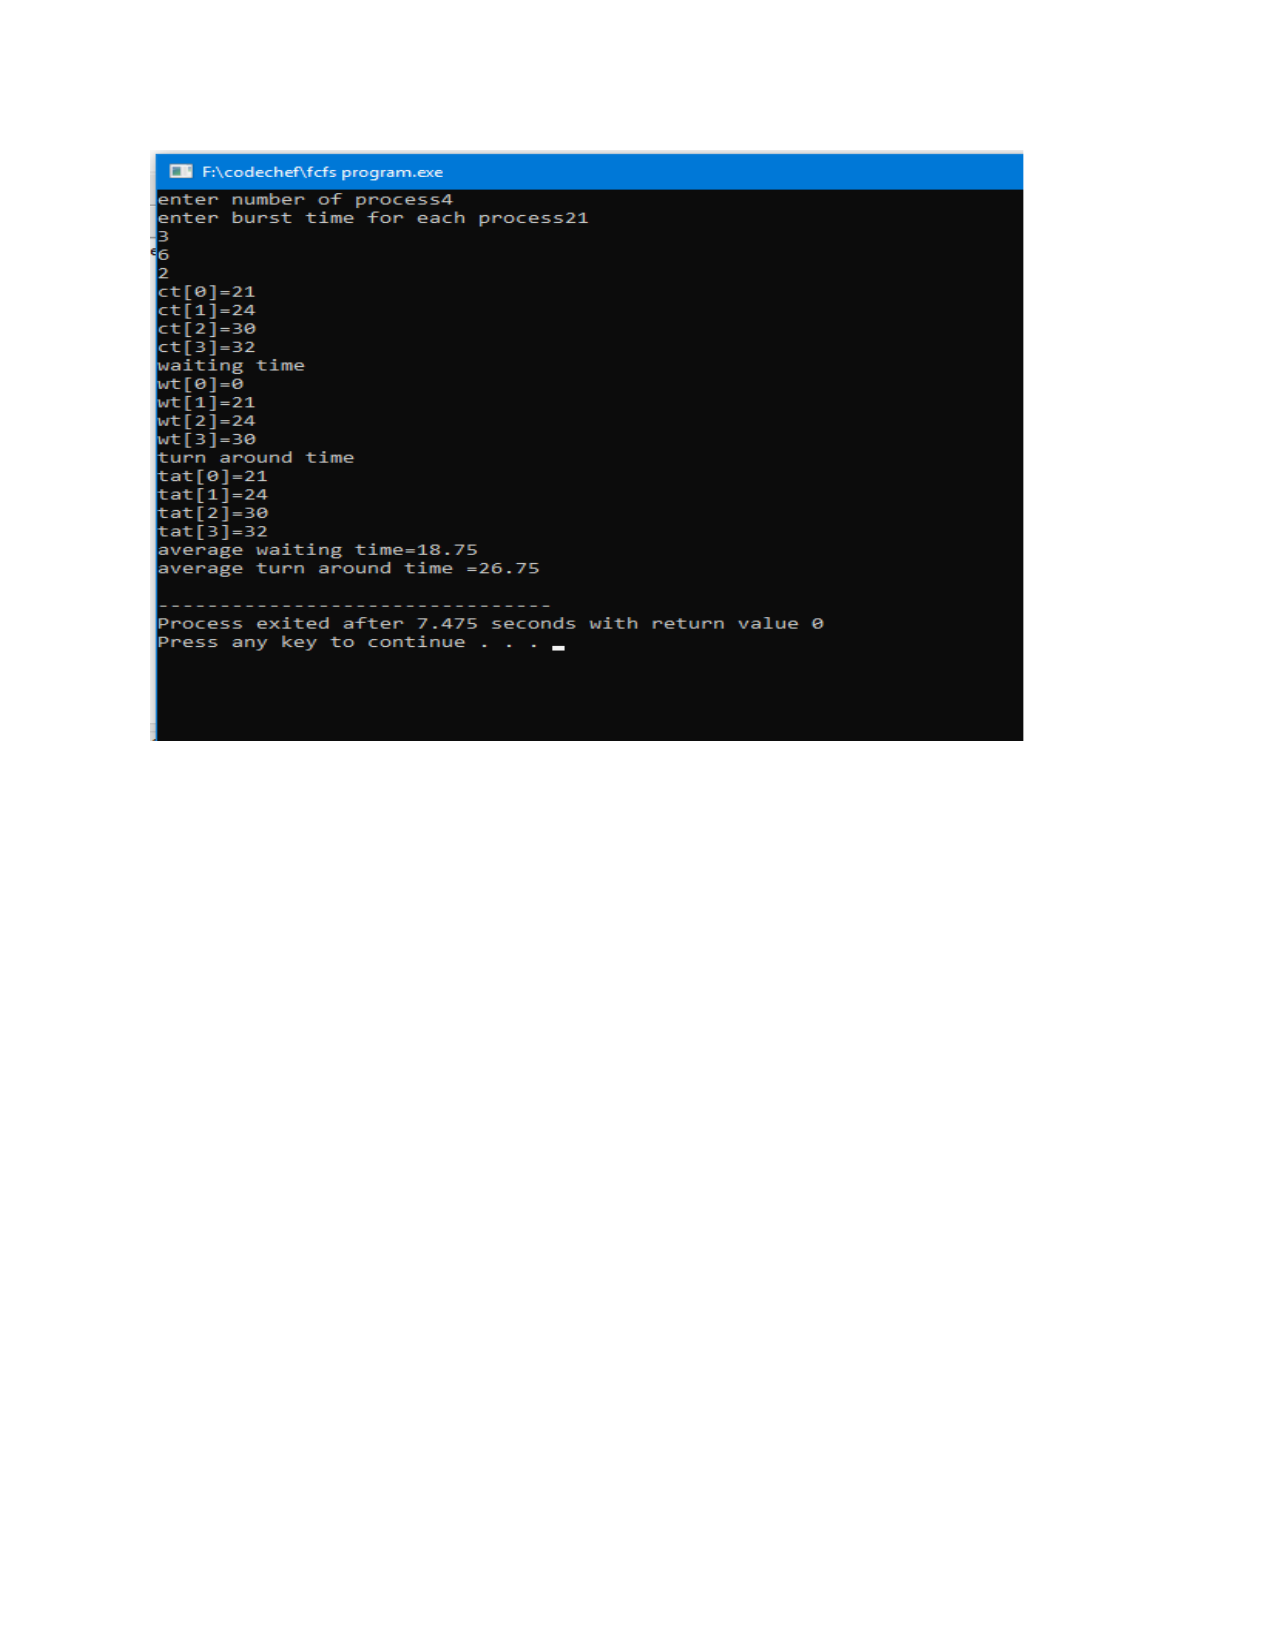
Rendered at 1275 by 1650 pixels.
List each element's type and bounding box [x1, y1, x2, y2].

picture [150, 150, 1024, 741]
